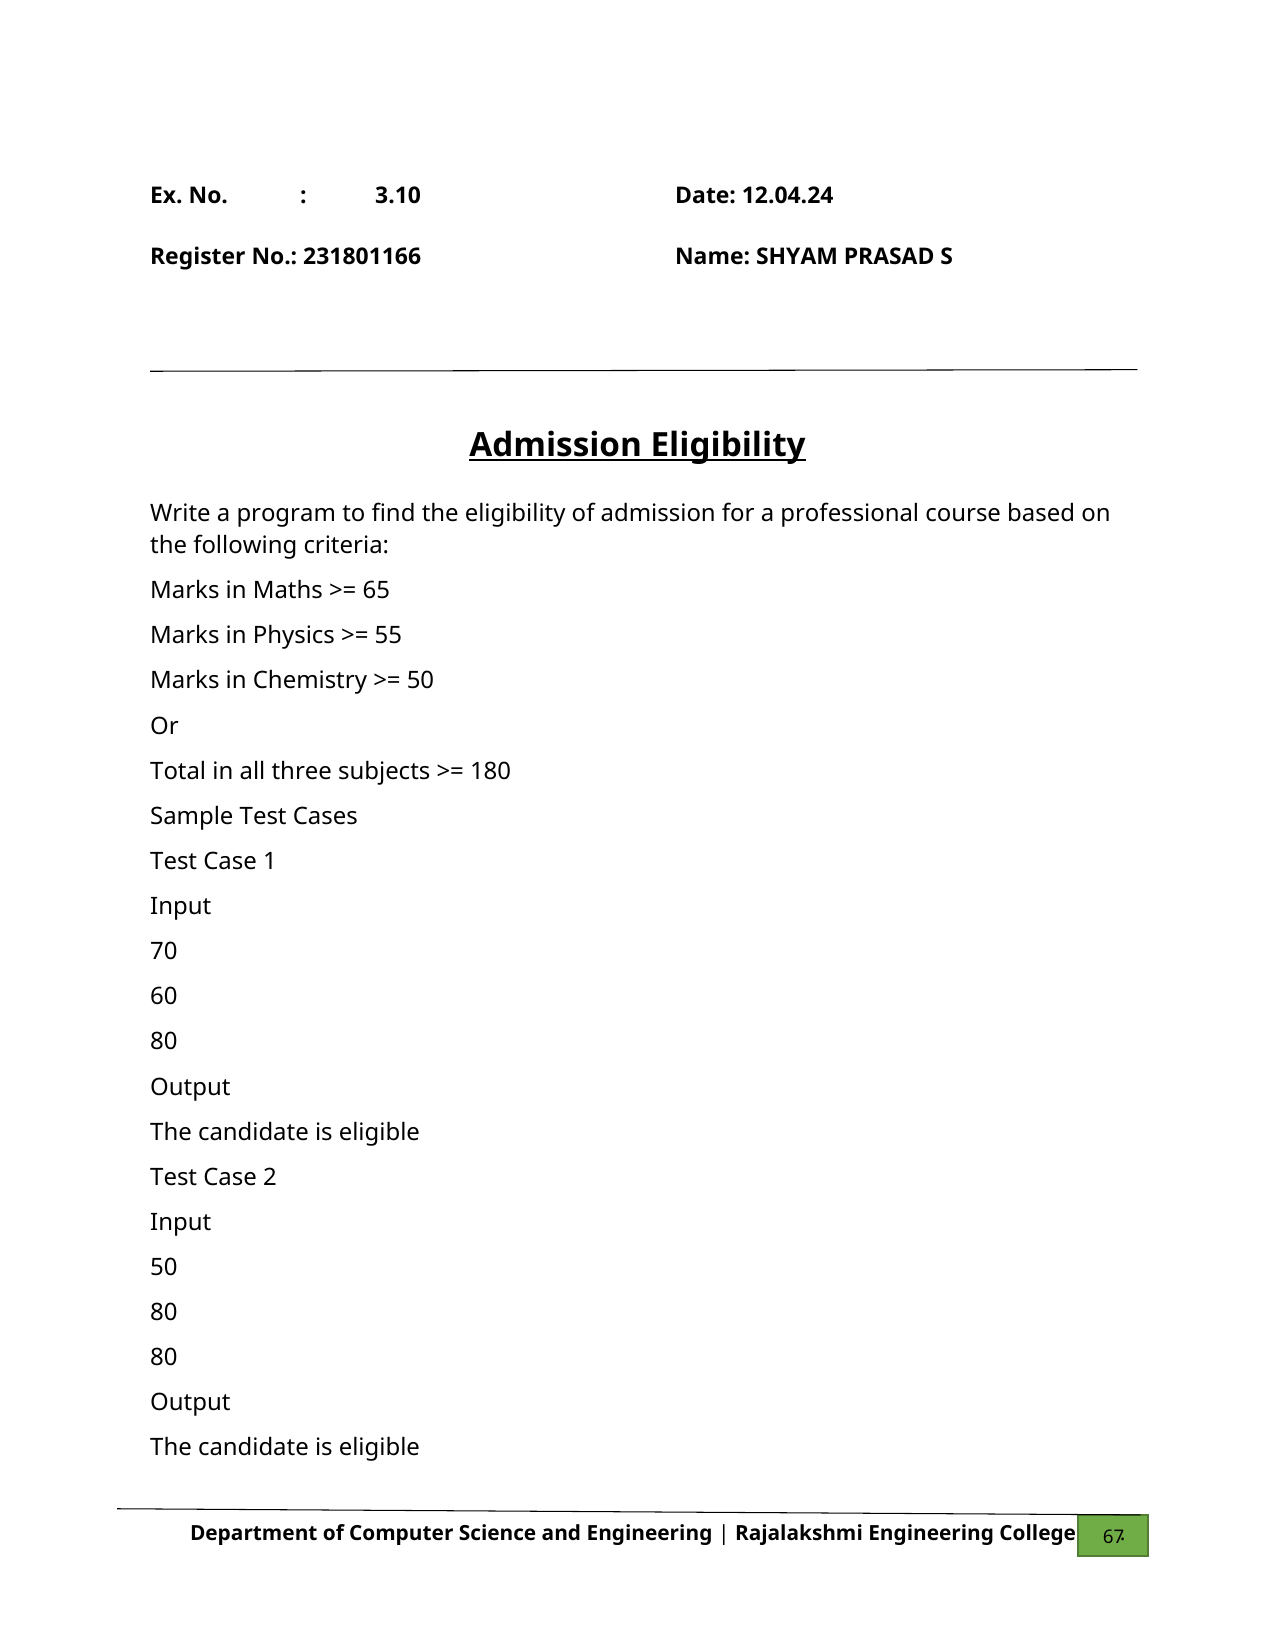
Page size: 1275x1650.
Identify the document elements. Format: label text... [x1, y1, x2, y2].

text Admission Eligibility [150, 421, 1125, 466]
text Output [150, 1069, 1125, 1102]
text 60 [150, 979, 1125, 1012]
text The candidate is eligible [150, 1114, 1125, 1147]
text Or [150, 708, 1125, 741]
text Sample Test Cases [150, 799, 1125, 831]
text Input [150, 889, 1125, 921]
text Total in all three subjects >= 180 [150, 753, 1125, 786]
text Marks in Physics >= 55 [150, 618, 1125, 651]
text Output [150, 1385, 1125, 1418]
text 70 [150, 934, 1125, 967]
text Test Case 1 [150, 844, 1125, 876]
text The candidate is eligible [150, 1430, 1125, 1463]
text Register No.: 231801166 Name: SHYAM PRASAD S [150, 239, 1125, 271]
text 80 [150, 1295, 1125, 1327]
text Input [150, 1204, 1125, 1237]
text Ex. No. : 3.10 Date: 12.04.24 [150, 179, 1125, 210]
text 50 [150, 1250, 1125, 1282]
text Test Case 2 [150, 1159, 1125, 1192]
text 80 [150, 1340, 1125, 1372]
text 80 [150, 1024, 1125, 1057]
text Marks in Maths >= 65 [150, 573, 1125, 606]
text Write a program to find the eligibility of admission for a professional course based on the following criteria: [150, 495, 1125, 561]
text Marks in Chemistry >= 50 [150, 663, 1125, 696]
